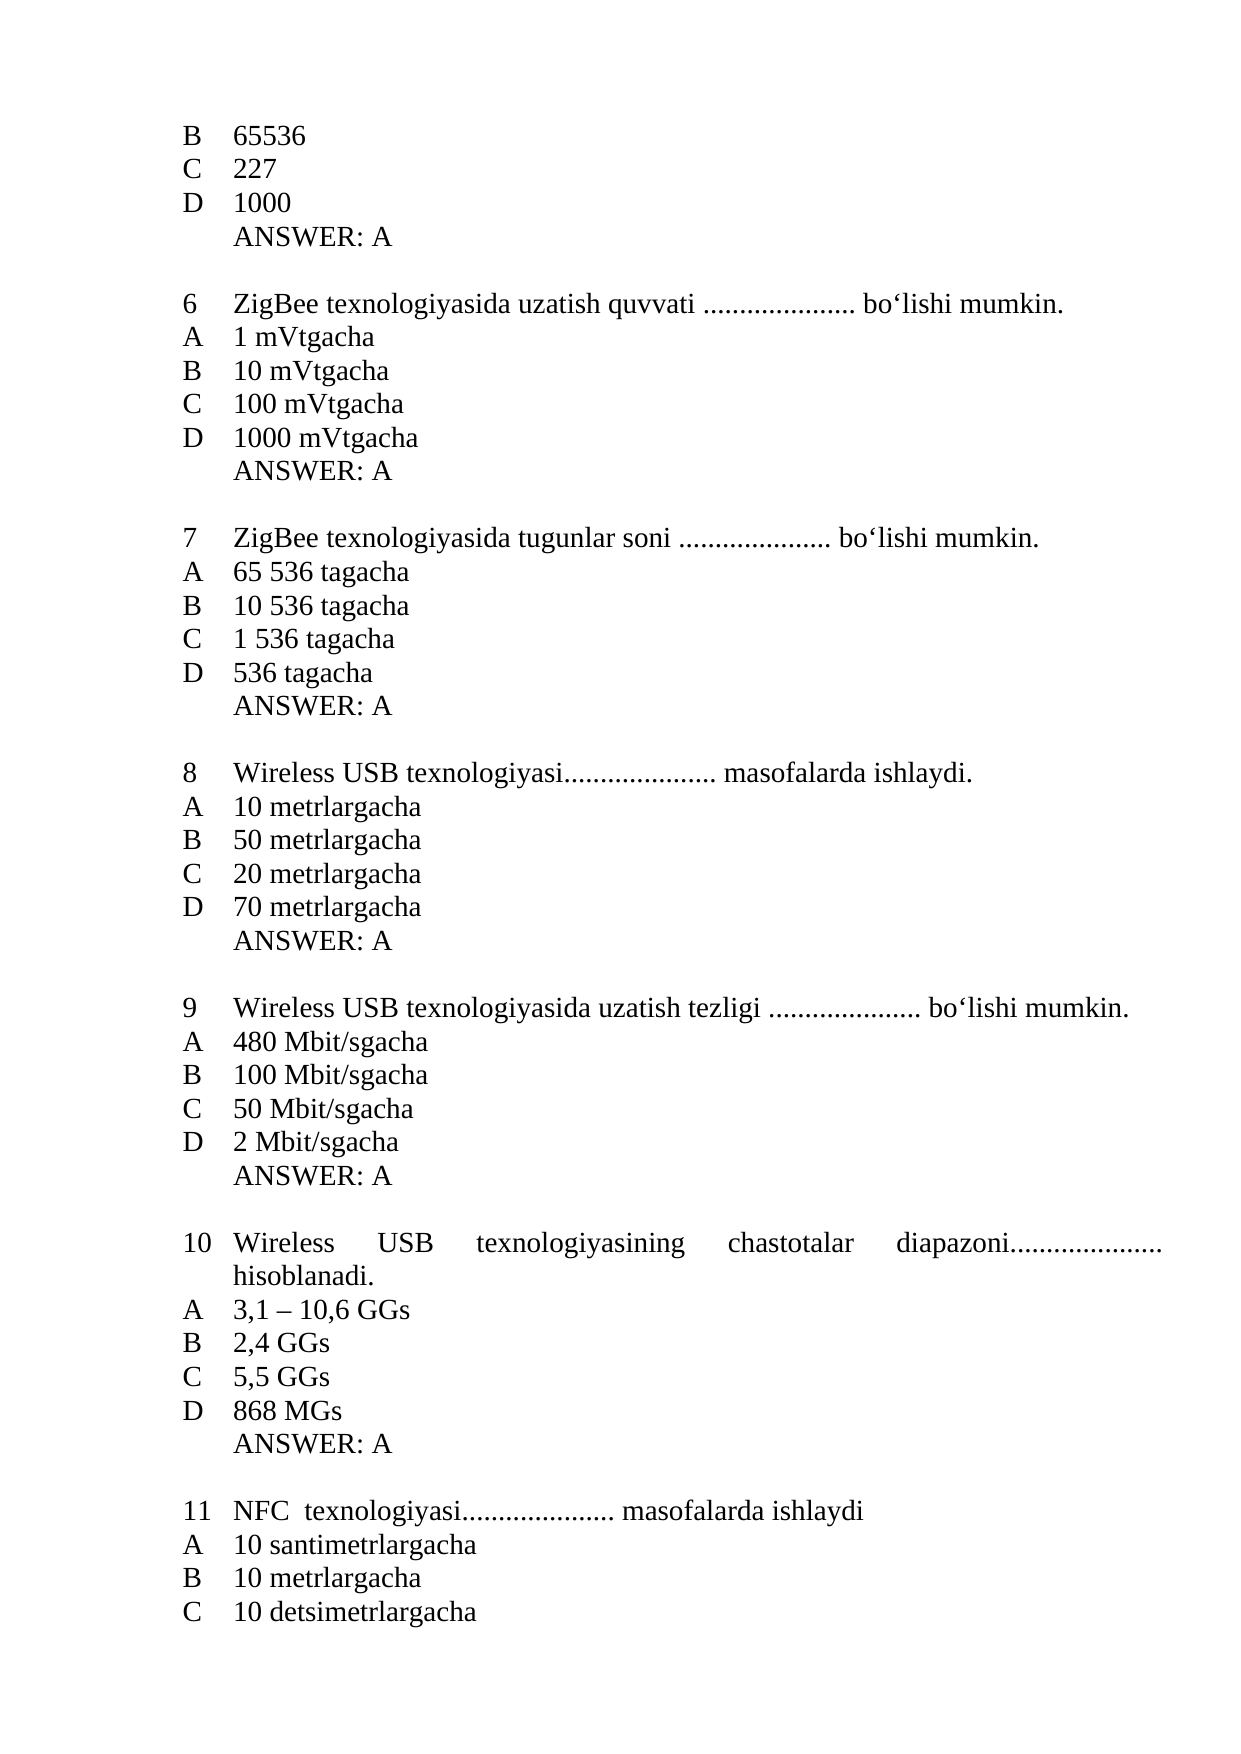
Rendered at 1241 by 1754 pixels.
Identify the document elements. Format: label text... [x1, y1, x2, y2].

table_cell NFC texnologiyasi..................... masofalarda ishlaydi [222, 1493, 1174, 1527]
table_cell 11 [177, 1493, 222, 1527]
table_cell C [177, 1594, 222, 1627]
table_cell 1 536 tagacha [222, 621, 1174, 655]
table_cell B [177, 1560, 222, 1594]
table_cell 9 [177, 990, 222, 1024]
table_cell A [177, 789, 222, 822]
table_cell 50 metrlargacha [222, 823, 1174, 856]
table_cell 100 Mbit/sgacha [222, 1057, 1174, 1091]
table_cell D [177, 1124, 222, 1225]
table_cell 1000 ANSWER: A [222, 185, 1174, 286]
table_cell C [177, 1091, 222, 1124]
table_cell B [177, 823, 222, 856]
table_cell ZigBee texnologiyasida uzatish quvvati ..................... bo‘lishi mumkin. [222, 286, 1174, 319]
table_cell D [177, 655, 222, 755]
table_cell ZigBee texnologiyasida tugunlar soni ..................... bo‘lishi mumkin. [222, 521, 1174, 554]
table_cell 65 536 tagacha [222, 554, 1174, 588]
table_cell C [177, 152, 222, 185]
table_cell C [177, 386, 222, 420]
table_cell 2,4 GGs [222, 1326, 1174, 1359]
table_cell 65536 [222, 118, 1174, 152]
table_cell 20 metrlargacha [222, 856, 1174, 889]
table_cell C [177, 1359, 222, 1393]
table_cell B [177, 588, 222, 621]
table_cell 2 Mbit/sgacha ANSWER: A [222, 1124, 1174, 1225]
table_cell C [177, 621, 222, 655]
table_cell D [177, 420, 222, 521]
table_cell 8 [177, 755, 222, 789]
table_cell D [177, 890, 222, 990]
table_cell 1000 mVtgacha ANSWER: A [222, 420, 1174, 521]
table_cell 10 metrlargacha [222, 1560, 1174, 1594]
table_cell B [177, 1057, 222, 1091]
table_cell B [177, 118, 222, 152]
table_cell 10 536 tagacha [222, 588, 1174, 621]
table_cell 10 mVtgacha [222, 353, 1174, 386]
table_cell 10 [177, 1225, 222, 1292]
table_cell 3,1 – 10,6 GGs [222, 1292, 1174, 1326]
table_cell A [177, 1292, 222, 1326]
table_cell C [177, 856, 222, 889]
table_cell D [177, 1393, 222, 1493]
table_cell D [177, 185, 222, 286]
table_cell B [177, 1326, 222, 1359]
table_cell Wireless USB texnologiyasi..................... masofalarda ishlaydi. [222, 755, 1174, 789]
table_cell A [177, 319, 222, 353]
table_cell A [177, 554, 222, 588]
table_cell 10 metrlargacha [222, 789, 1174, 822]
table_cell 50 Mbit/sgacha [222, 1091, 1174, 1124]
table_cell 10 santimetrlargacha [222, 1527, 1174, 1560]
table_cell 7 [177, 521, 222, 554]
table_cell B [177, 353, 222, 386]
table_cell 227 [222, 152, 1174, 185]
table_cell A [177, 1024, 222, 1057]
table_cell 5,5 GGs [222, 1359, 1174, 1393]
table_cell 480 Mbit/sgacha [222, 1024, 1174, 1057]
table_cell 536 tagacha ANSWER: A [222, 655, 1174, 755]
table_cell 6 [177, 286, 222, 319]
table_cell 100 mVtgacha [222, 386, 1174, 420]
table_cell 70 metrlargacha ANSWER: A [222, 890, 1174, 990]
table_cell 1 mVtgacha [222, 319, 1174, 353]
table_cell Wireless USB texnologiyasida uzatish tezligi ..................... bo‘lishi mumkin. [222, 990, 1174, 1024]
table_cell 868 MGs ANSWER: A [222, 1393, 1174, 1493]
table_cell A [177, 1527, 222, 1560]
table_cell Wireless USB texnologiyasining chastotalar diapazoni..................... hisoblanadi. [222, 1225, 1174, 1292]
table_cell 10 detsimetrlargacha [222, 1594, 1174, 1627]
